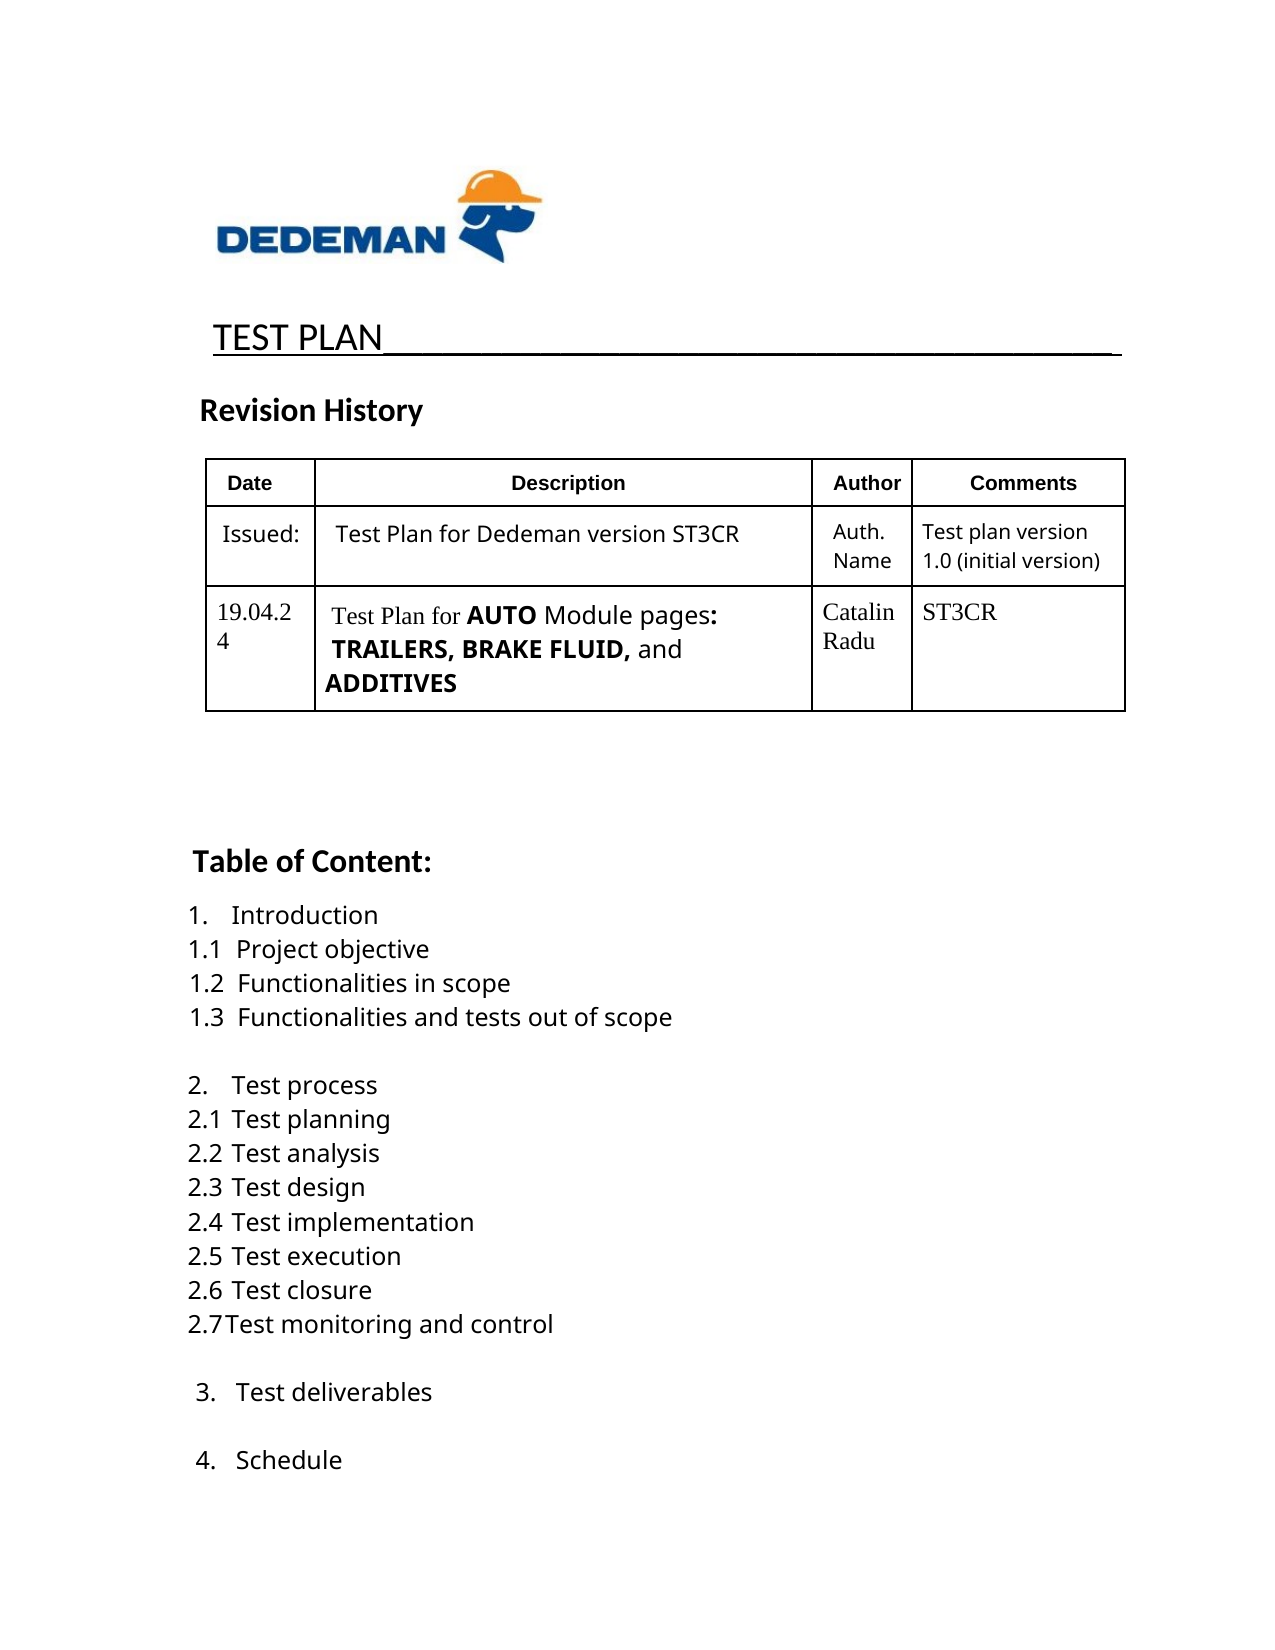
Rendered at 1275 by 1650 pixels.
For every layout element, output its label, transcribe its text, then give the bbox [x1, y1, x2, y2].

text 1.3 Functionalities and tests out of scope [150, 1000, 1125, 1034]
text Table of Content: [150, 840, 1125, 881]
list Test process [187, 1068, 1125, 1102]
table_cell Catalin Radu [813, 587, 911, 710]
text 1.2 Functionalities in scope [150, 966, 1125, 1000]
text TEST PLAN_____________________________________ [150, 312, 1125, 389]
table_cell Test Plan for AUTO Module pages: TRAILERS, BRAKE FLUID, and ADDITIVES [316, 587, 811, 710]
text Revision History [150, 389, 1125, 429]
table_cell Test plan version 1.0 (initial version) [913, 507, 1124, 585]
table_cell Auth. Name [813, 507, 911, 585]
list Test analysis [187, 1136, 1125, 1170]
table_header Comments [913, 460, 1124, 505]
table_cell 19.04.24 [207, 587, 314, 710]
list Introduction [187, 898, 1125, 932]
table_cell Issued: [207, 507, 314, 585]
table_header Description [316, 460, 811, 505]
list Test design [187, 1170, 1125, 1204]
text 4. Schedule [150, 1443, 1125, 1477]
list Test monitoring and control [187, 1306, 1125, 1340]
table_cell ST3CR [913, 587, 1124, 710]
picture [215, 150, 549, 264]
text 3. Test deliverables [150, 1374, 1125, 1408]
list Test planning [187, 1102, 1125, 1136]
text 1.1 Project objective [187, 932, 1125, 966]
table_cell Test Plan for Dedeman version ST3CR [316, 507, 811, 585]
list Test execution [187, 1238, 1125, 1272]
list Test closure [187, 1272, 1125, 1306]
table_header Date [207, 460, 314, 505]
table_header Author [813, 460, 911, 505]
list Test implementation [187, 1204, 1125, 1238]
